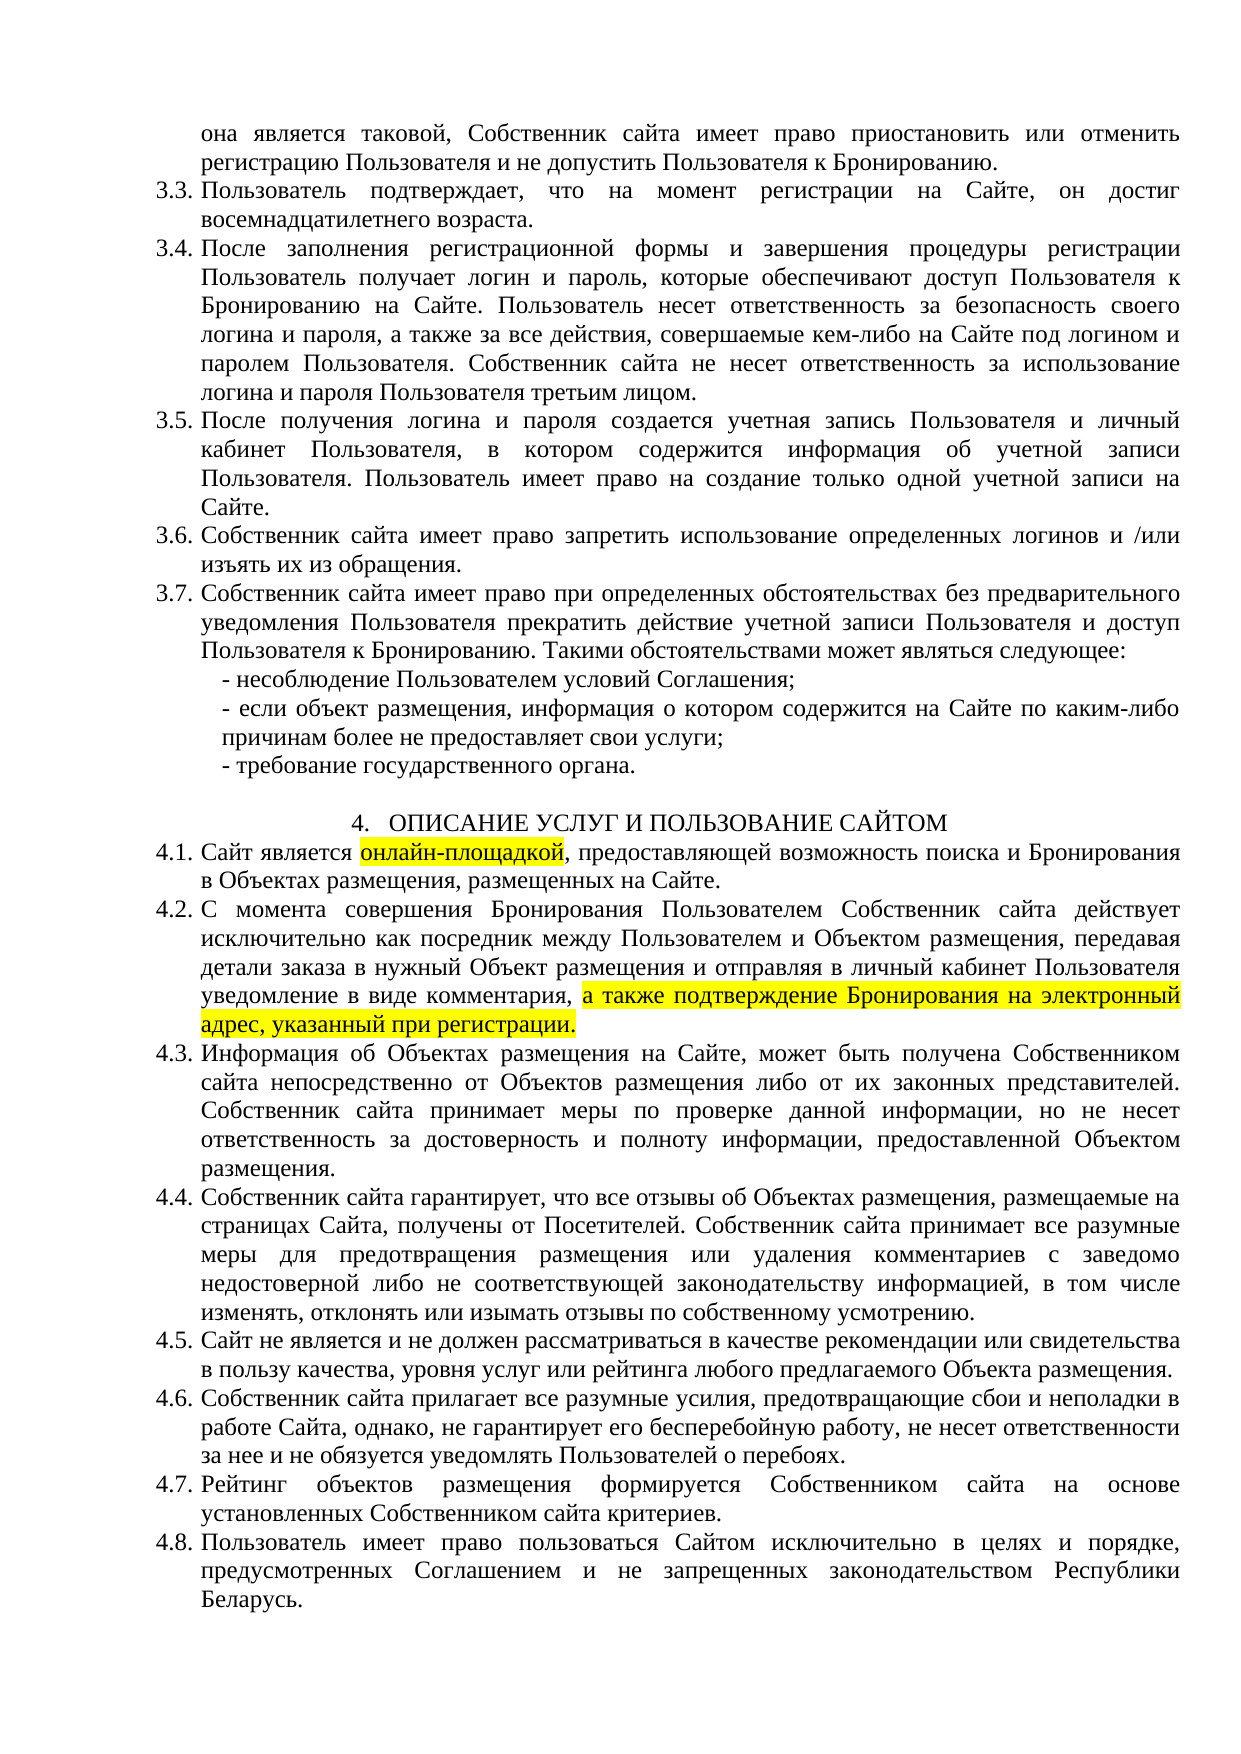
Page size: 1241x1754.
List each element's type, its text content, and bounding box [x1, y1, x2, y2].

list - если объект размещения, информация о котором содержится на Сайте по каким-либо причинам более не предоставляет свои услуги; [222, 693, 1181, 751]
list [156, 118, 1181, 176]
list Пользователь имеет право пользоваться Сайтом исключительно в целях и порядке, предусмотренных Соглашением и не запрещенных законодательством Республики Беларусь. [156, 1527, 1181, 1613]
list Собственник сайта имеет право при определенных обстоятельствах без предварительного уведомления Пользователя прекратить действие учетной записи Пользователя и доступ Пользователя к Бронированию. Такими обстоятельствами может являться следующее: [156, 578, 1181, 664]
list С момента совершения Бронирования Пользователем Собственник сайта действует исключительно как посредник между Пользователем и Объектом размещения, передавая детали заказа в нужный Объект размещения и отправляя в личный кабинет Пользователя уведомление в виде комментария, а также подтверждение Бронирования на электронный адрес, указанный при регистрации. [156, 894, 1181, 1038]
list После получения логина и пароля создается учетная запись Пользователя и личный кабинет Пользователя, в котором содержится информация об учетной записи Пользователя. Пользователь имеет право на создание только одной учетной записи на Сайте. [156, 406, 1181, 521]
list Рейтинг объектов размещения формируется Собственником сайта на основе установленных Собственником сайта критериев. [156, 1469, 1181, 1527]
list Собственник сайта прилагает все разумные усилия, предотвращающие сбои и неполадки в работе Сайта, однако, не гарантирует его бесперебойную работу, не несет ответственности за нее и не обязуется уведомлять Пользователей о перебоях. [156, 1383, 1181, 1469]
list Сайт не является и не должен рассматриваться в качестве рекомендации или свидетельства в пользу качества, уровня услуг или рейтинга любого предлагаемого Объекта размещения. [156, 1326, 1181, 1383]
list Пользователь подтверждает, что на момент регистрации на Сайте, он достиг восемнадцатилетнего возраста. [156, 176, 1181, 233]
list - требование государственного органа. [201, 751, 1181, 779]
list Собственник сайта имеет право запретить использование определенных логинов и /или изъять их из обращения. [156, 521, 1181, 578]
list - несоблюдение Пользователем условий Соглашения; [222, 664, 1181, 693]
list После заполнения регистрационной формы и завершения процедуры регистрации Пользователь получает логин и пароль, которые обеспечивают доступ Пользователя к Бронированию на Сайте. Пользователь несет ответственность за безопасность своего логина и пароля, а также за все действия, совершаемые кем-либо на Сайте под логином и паролем Пользователя. Собственник сайта не несет ответственность за использование логина и пароля Пользователя третьим лицом. [156, 233, 1181, 406]
list Информация об Объектах размещения на Сайте, может быть получена Собственником сайта непосредственно от Объектов размещения либо от их законных представителей. Собственник сайта принимает меры по проверке данной информации, но не несет ответственность за достоверность и полноту информации, предоставленной Объектом размещения. [156, 1038, 1181, 1182]
list Собственник сайта гарантирует, что все отзывы об Объектах размещения, размещаемые на страницах Сайта, получены от Посетителей. Собственник сайта принимает все разумные меры для предотвращения размещения или удаления комментариев с заведомо недостоверной либо не соответствующей законодательству информацией, в том числе изменять, отклонять или изымать отзывы по собственному усмотрению. [156, 1182, 1181, 1326]
list ОПИСАНИЕ УСЛУГ И ПОЛЬЗОВАНИЕ САЙТОМ [118, 808, 1181, 837]
list Сайт является онлайн-площадкой, предоставляющей возможность поиска и Бронирования в Объектах размещения, размещенных на Сайте. [156, 837, 1181, 894]
